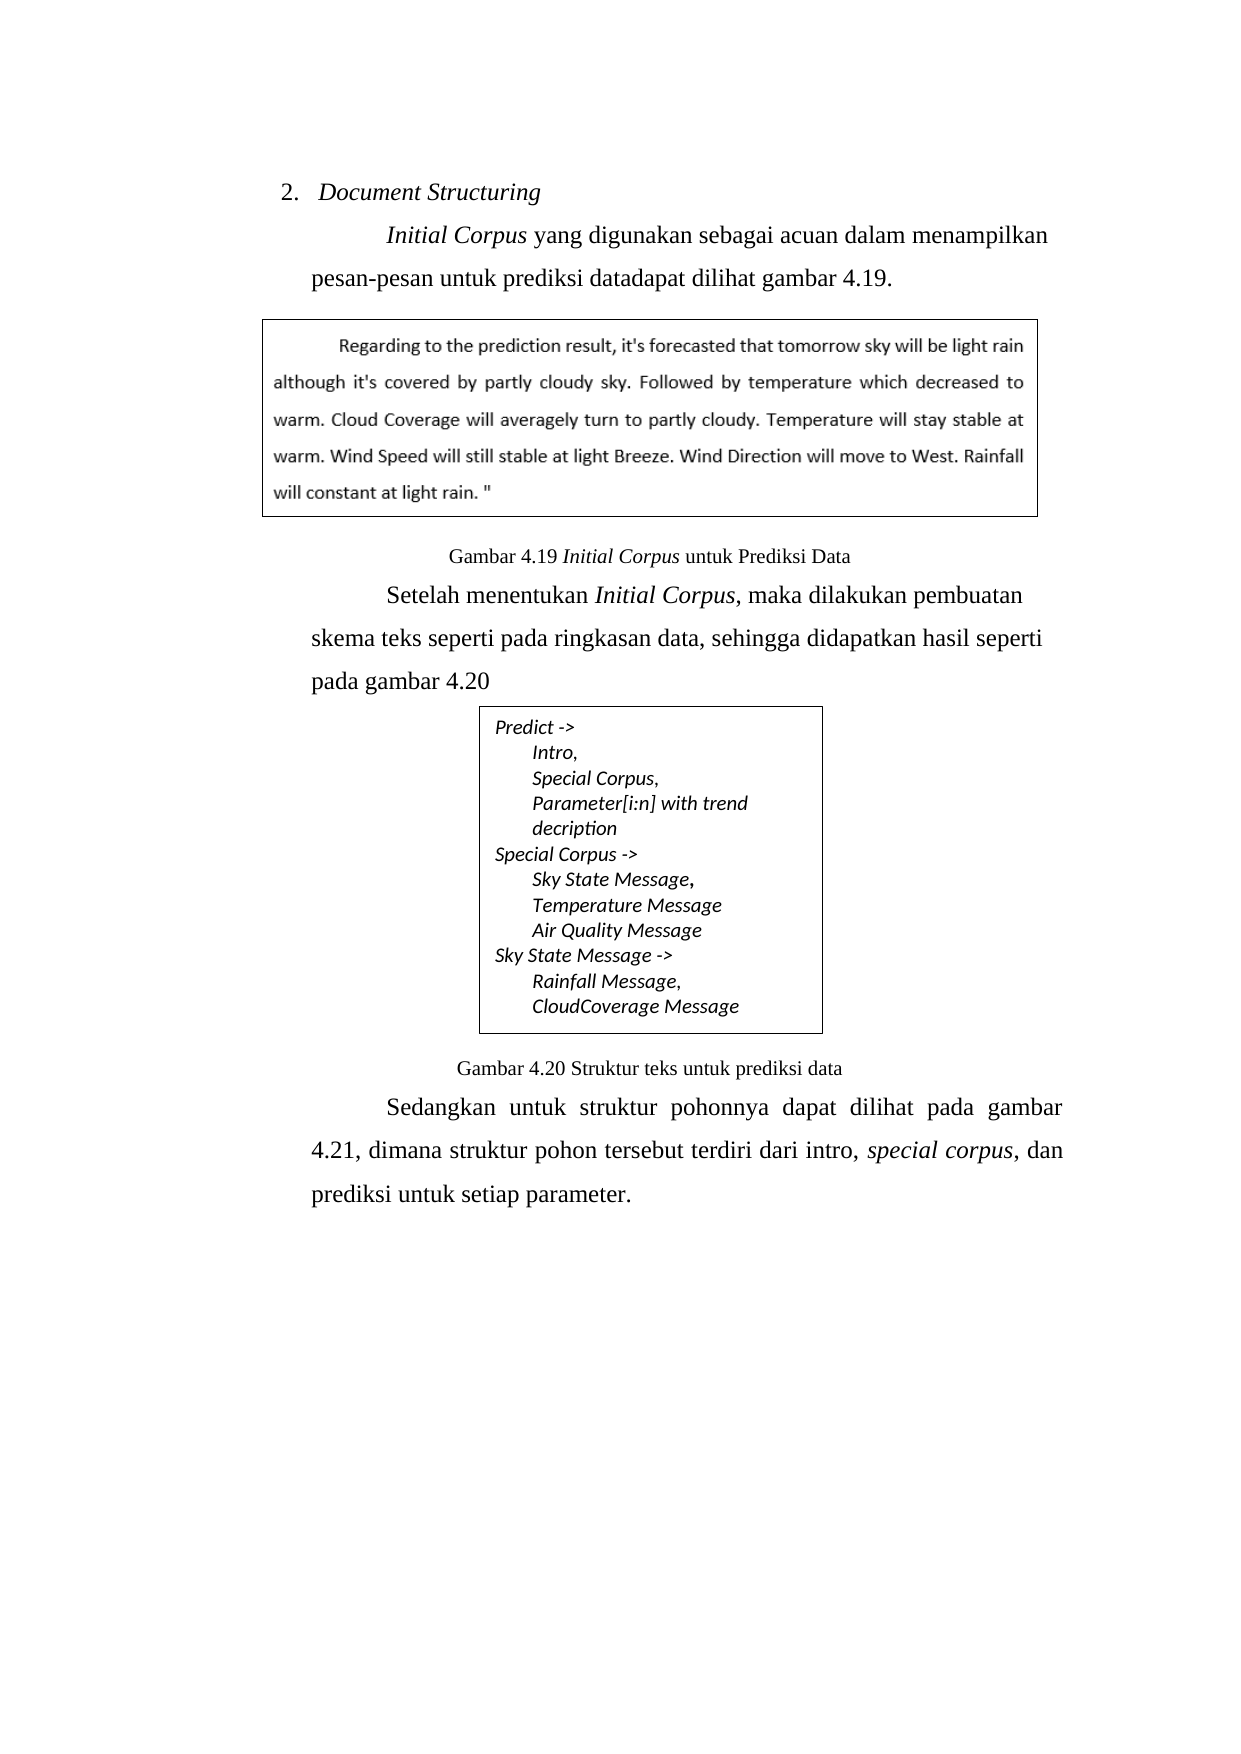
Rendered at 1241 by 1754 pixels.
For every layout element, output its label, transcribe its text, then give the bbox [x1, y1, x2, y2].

text Setelah menentukan Initial Corpus, maka dilakukan pembuatan skema teks seperti pada ringkasan data, sehingga didapatkan hasil seperti pada gambar 4.20 [311, 580, 1063, 695]
picture [263, 320, 1037, 516]
list Initial Corpus yang digunakan sebagai acuan dalam menampilkan pesan-pesan untuk prediksi datadapat dilihat gambar 4.19. [311, 220, 1063, 292]
list Document Structuring [281, 177, 1063, 206]
text Sedangkan untuk struktur pohonnya dapat dilihat pada gambar 4.21, dimana struktur pohon tersebut terdiri dari intro, special corpus, dan prediksi untuk setiap parameter. [311, 1092, 1063, 1207]
